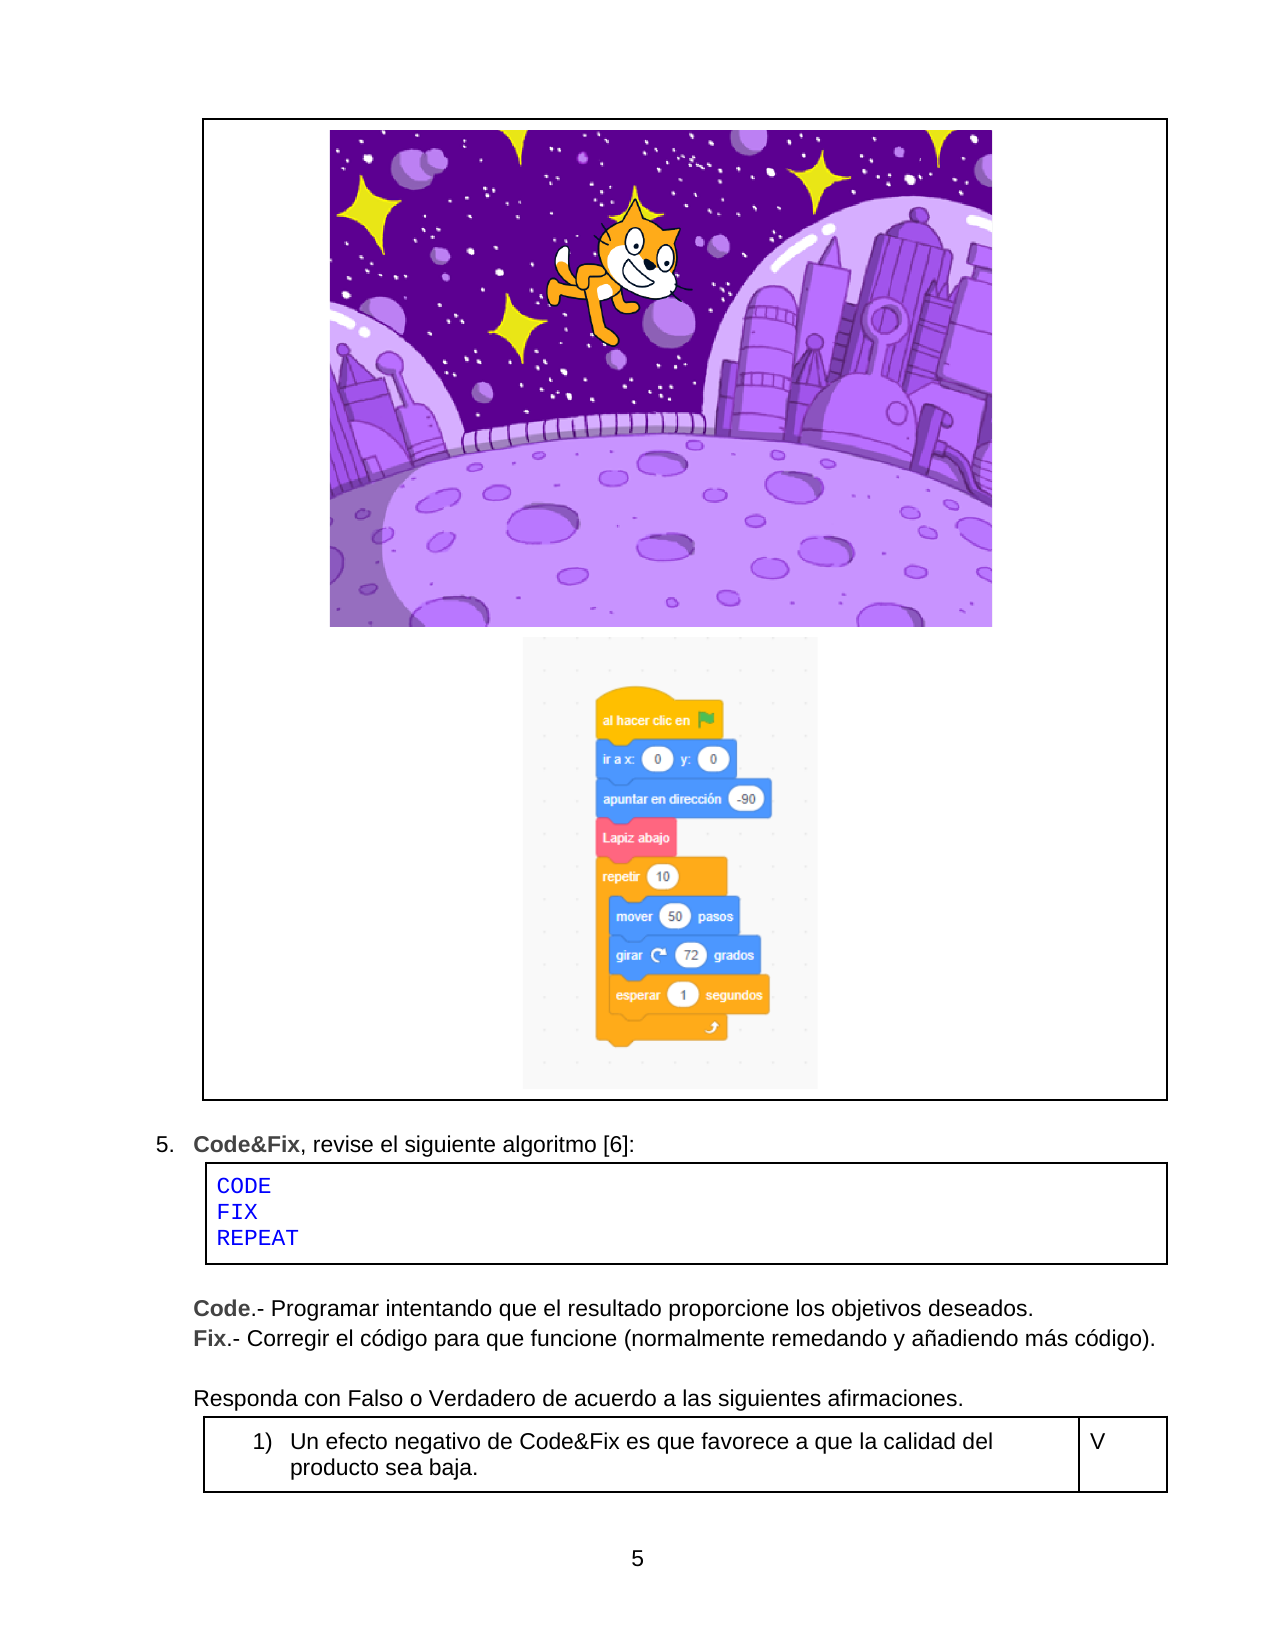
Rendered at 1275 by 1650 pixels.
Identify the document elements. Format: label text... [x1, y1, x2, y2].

list Code&Fix, revise el siguiente algoritmo [6]: [156, 1131, 1157, 1158]
picture [329, 130, 993, 627]
table_header V [1080, 1418, 1166, 1491]
table_header Un efecto negativo de Code&Fix es que favorece a que la calidad del producto sea baja. [205, 1418, 1078, 1491]
picture [522, 637, 818, 1089]
text Fix.- Corregir el código para que funcione (normalmente remedando y añadiendo más código). [193, 1325, 1157, 1351]
text Code.- Programar intentando que el resultado proporcione los objetivos deseados. [193, 1295, 1157, 1321]
table_header [204, 120, 1166, 1099]
table_header CODE FIX REPEAT [207, 1164, 1166, 1262]
text Responda con Falso o Verdadero de acuerdo a las siguientes afirmaciones. [193, 1385, 1157, 1412]
